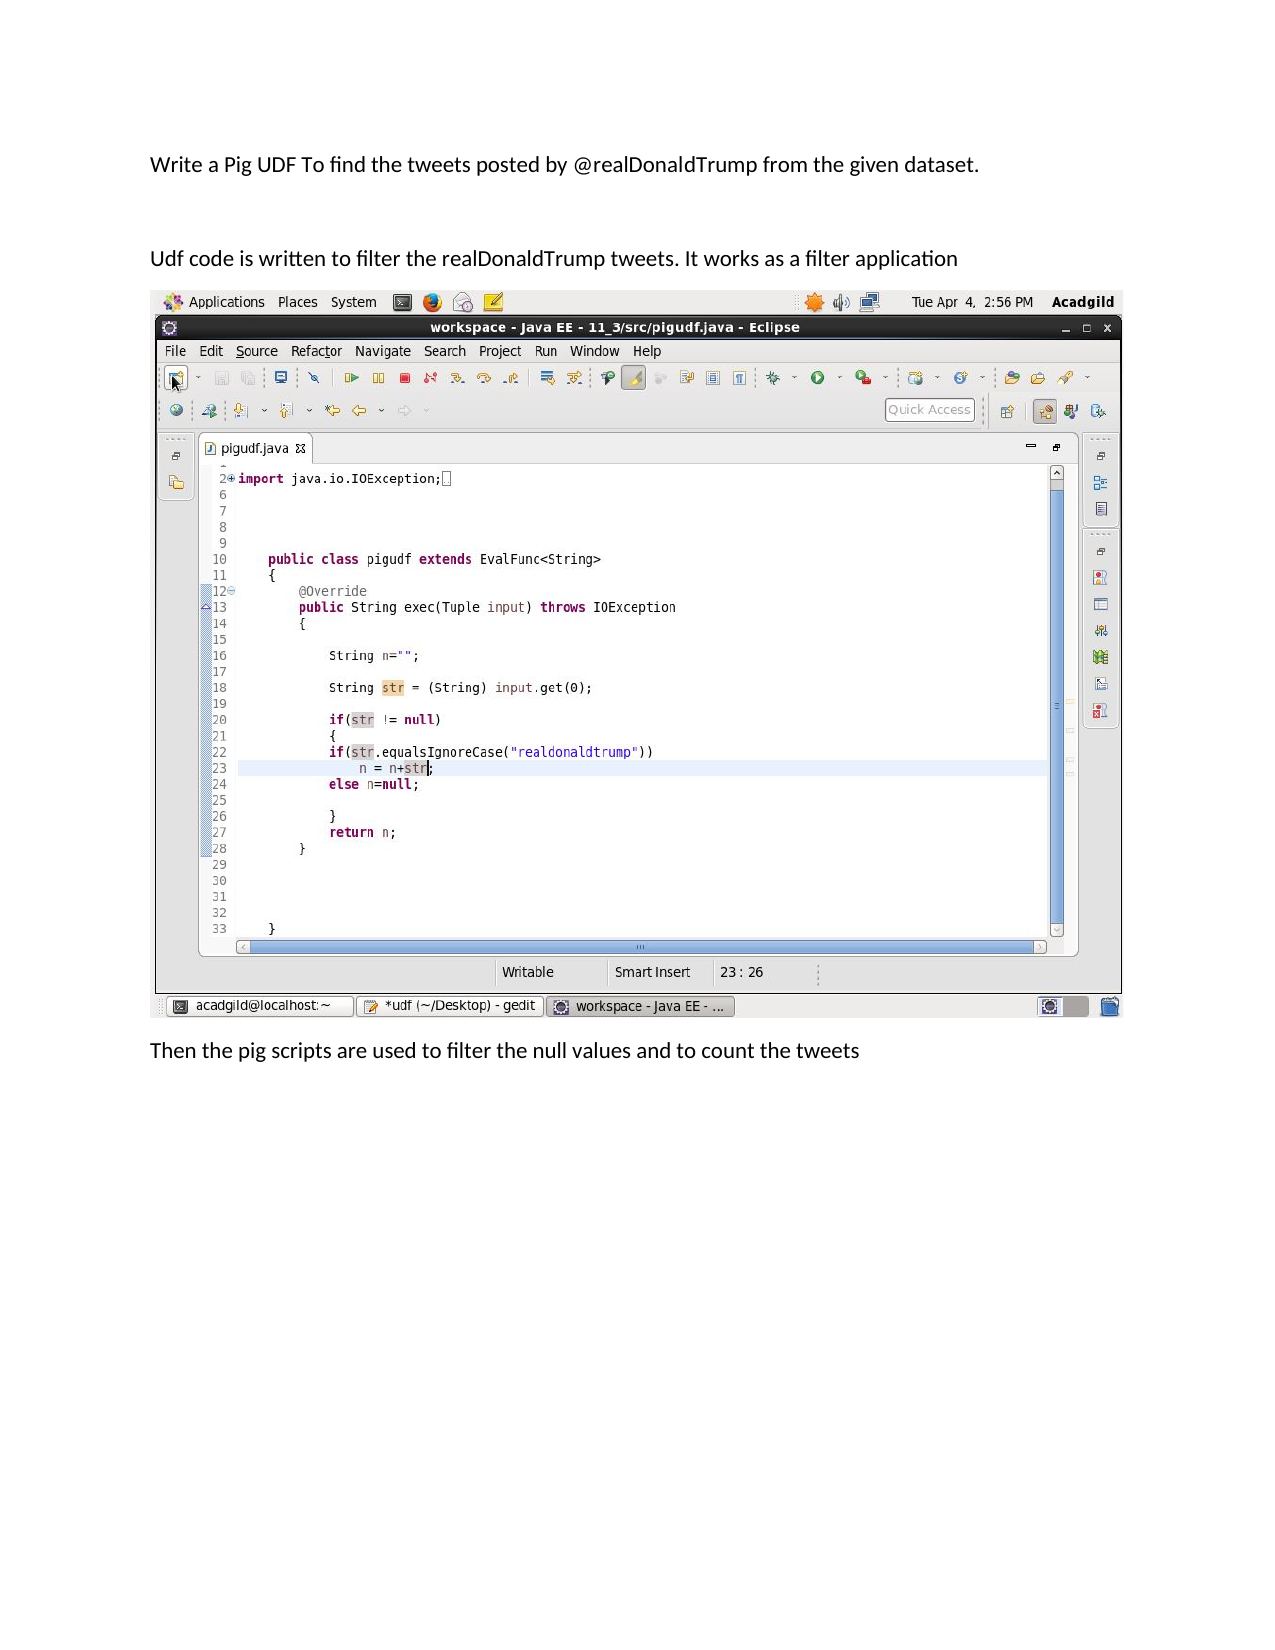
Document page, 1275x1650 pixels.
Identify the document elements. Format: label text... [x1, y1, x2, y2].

text Write a Pig UDF To find the tweets posted by @realDonaldTrump from the given dataset. [150, 150, 1125, 178]
text Udf code is written to filter the realDonaldTrump tweets. It works as a filter application [150, 244, 1125, 272]
text Then the pig scripts are used to filter the null values and to count the tweets [150, 1036, 1125, 1064]
picture [150, 290, 1124, 1018]
